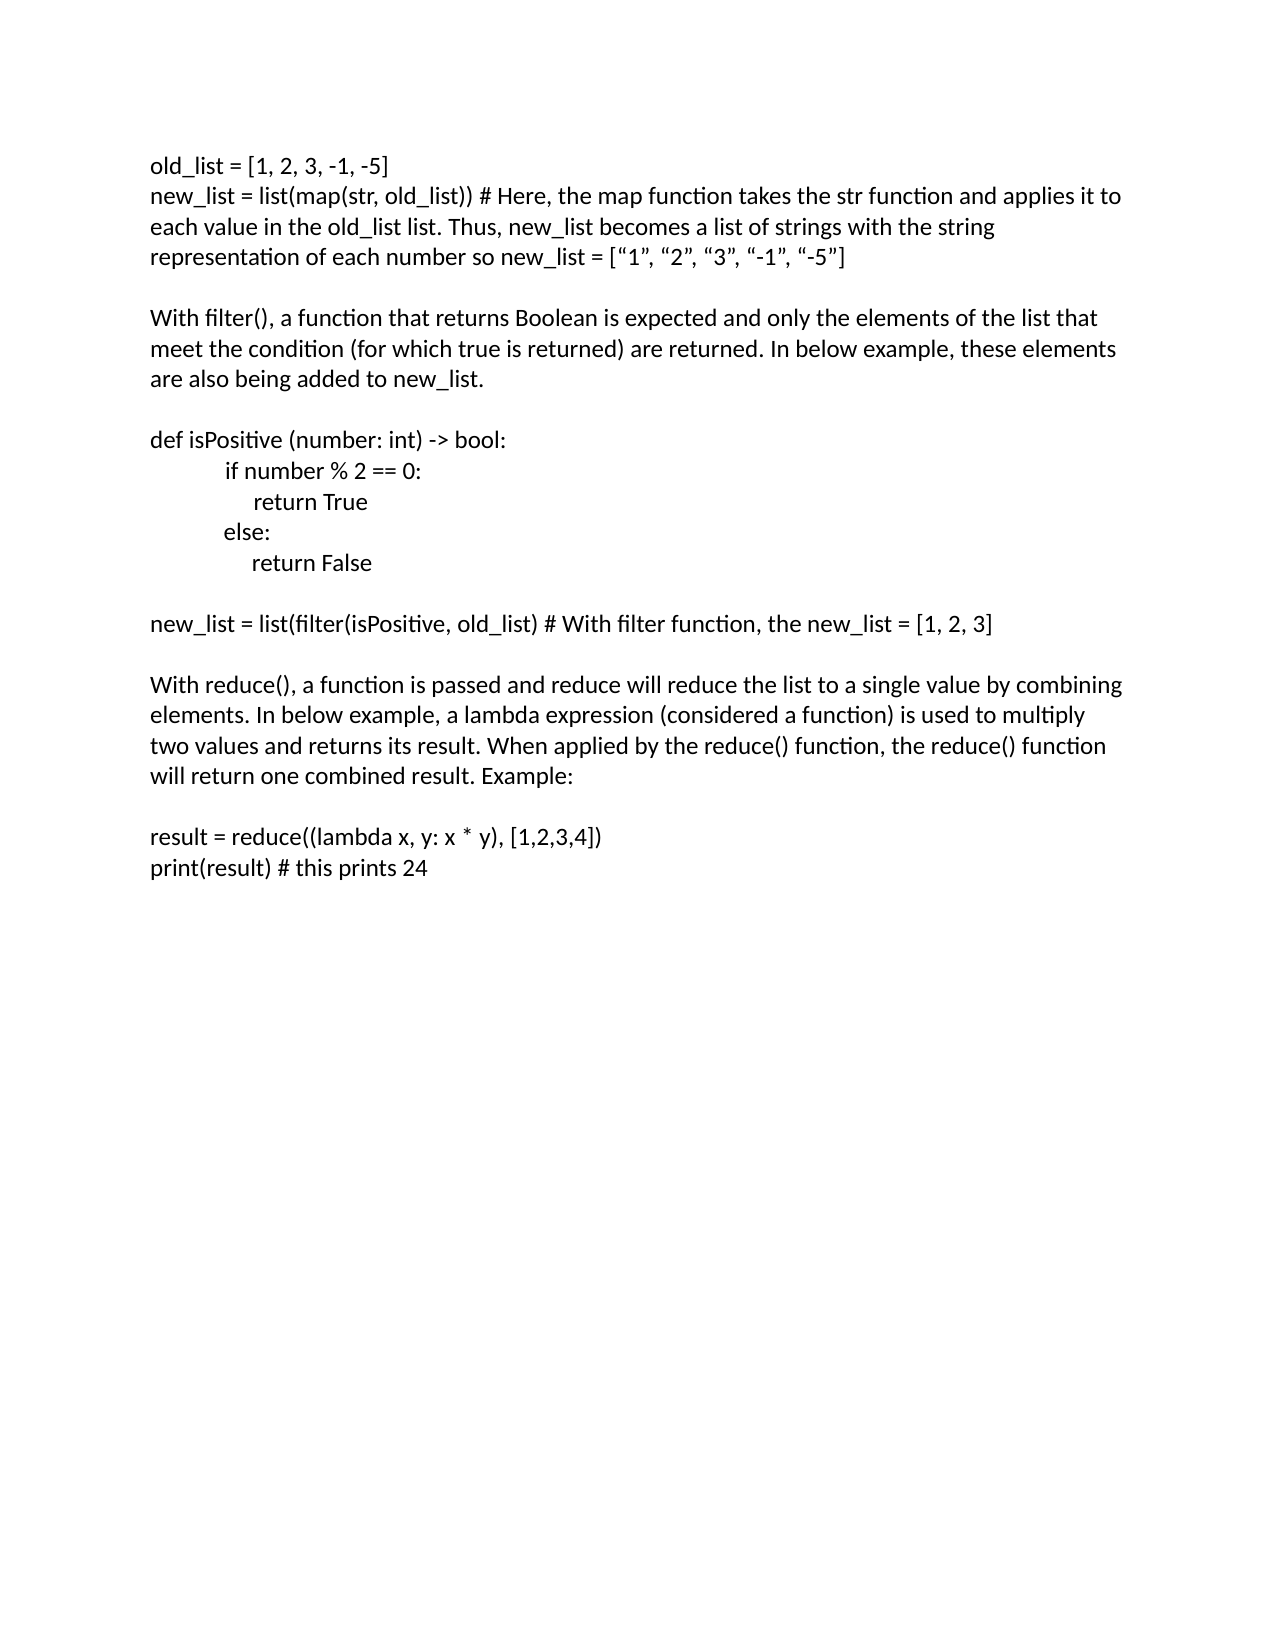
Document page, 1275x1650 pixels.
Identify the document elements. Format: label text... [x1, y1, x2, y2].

text With filter(), a function that returns Boolean is expected and only the elements of the list that meet the condition (for which true is returned) are returned. In below example, these elements are also being added to new_list. [150, 303, 1125, 394]
text new_list = list(map(str, old_list)) # Here, the map function takes the str function and applies it to each value in the old_list list. Thus, new_list becomes a list of strings with the string representation of each number so new_list = [“1”, “2”, “3”, “-1”, “-5”] [150, 181, 1125, 272]
text def isPositive (number: int) -> bool: [150, 425, 1125, 455]
text if number % 2 == 0: [150, 455, 1125, 486]
text new_list = list(filter(isPositive, old_list) # With filter function, the new_list = [1, 2, 3] [150, 608, 1125, 638]
text With reduce(), a function is passed and reduce will reduce the list to a single value by combining elements. In below example, a lambda expression (considered a function) is used to multiply two values and returns its result. When applied by the reduce() function, the reduce() function will return one combined result. Example: [150, 669, 1125, 791]
text return True [150, 486, 1125, 516]
text print(result) # this prints 24 [150, 852, 1125, 882]
text old_list = [1, 2, 3, -1, -5] [150, 150, 1125, 181]
text return False [150, 547, 1125, 577]
text else: [150, 516, 1125, 547]
text result = reduce((lambda x, y: x * y), [1,2,3,4]) [150, 821, 1125, 852]
